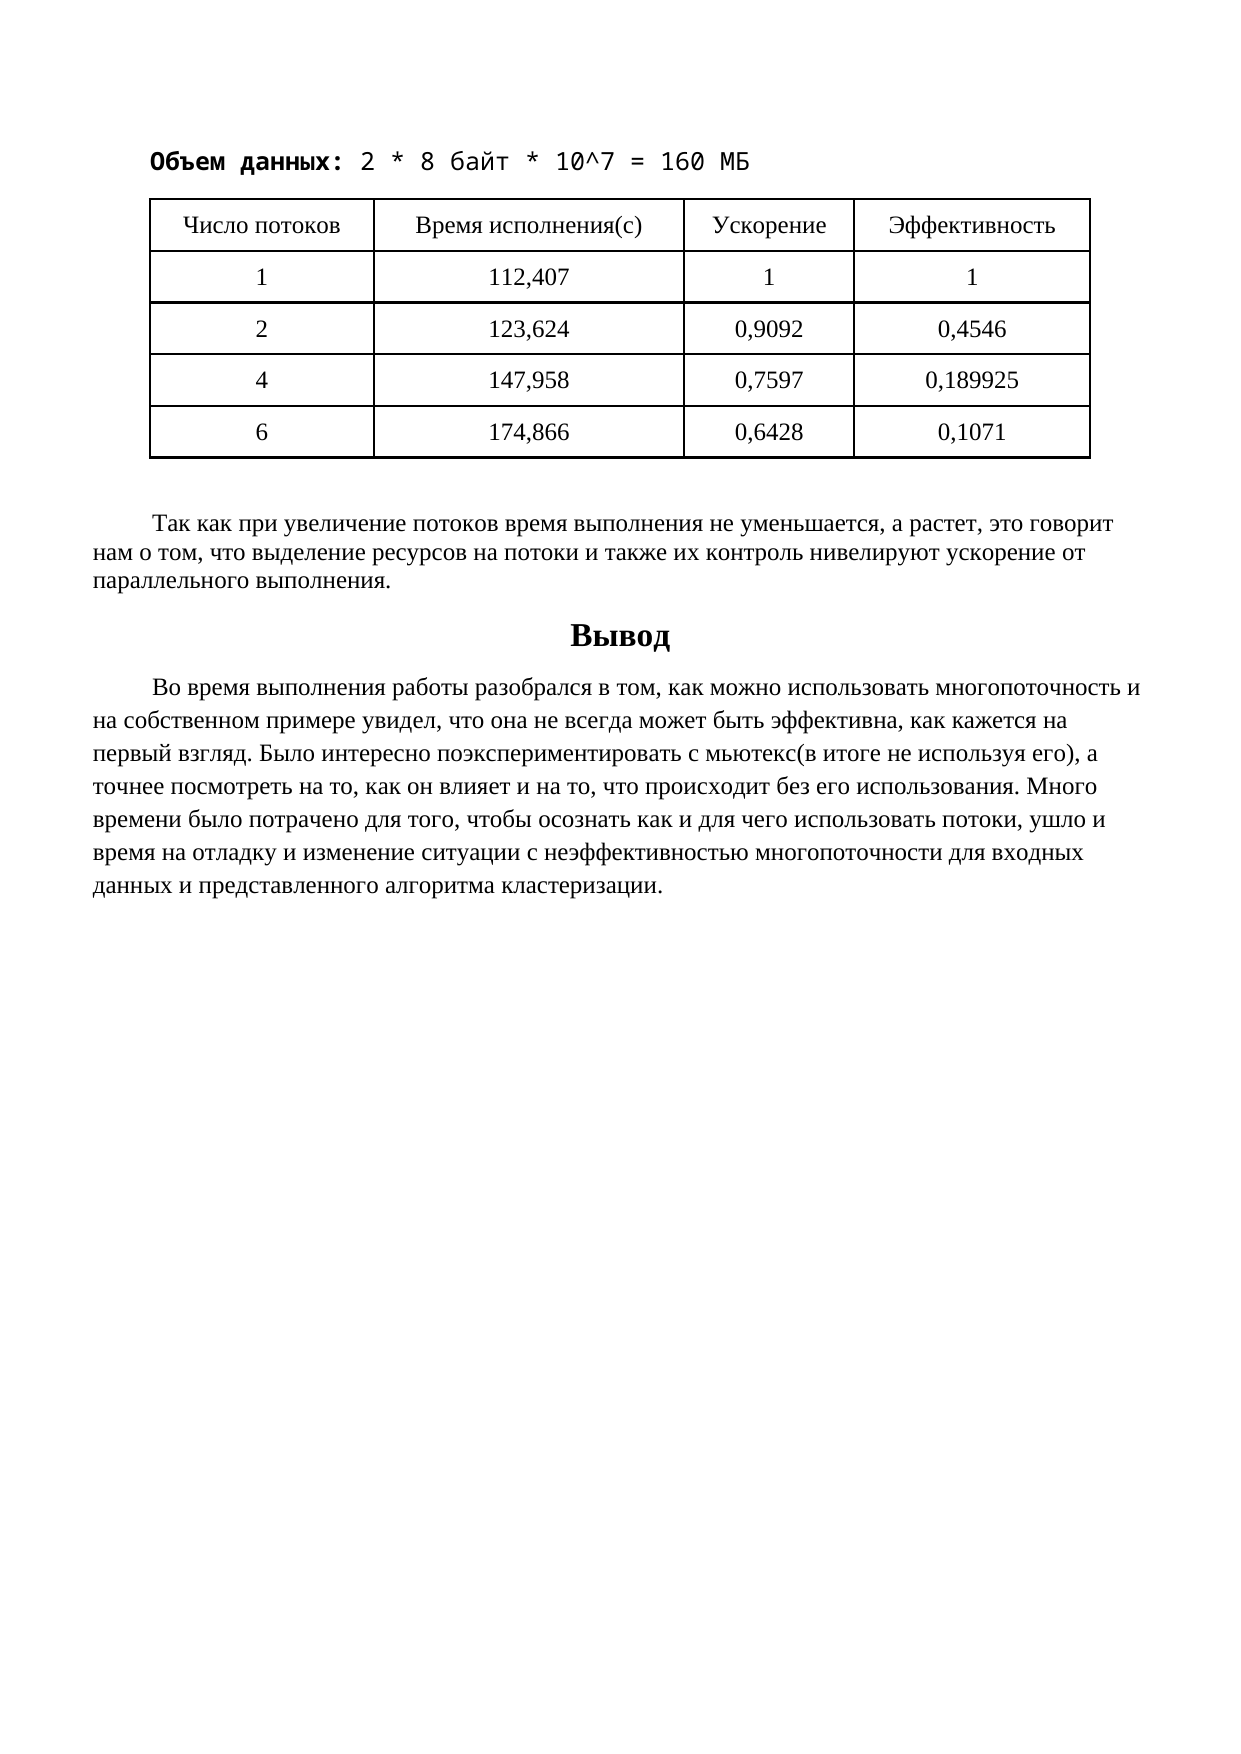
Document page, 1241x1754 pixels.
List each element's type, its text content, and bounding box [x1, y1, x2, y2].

table_cell 1 [151, 252, 373, 301]
table_header Время исполнения(с) [375, 200, 683, 250]
table_header Число потоков [151, 200, 373, 250]
table_cell 0,6428 [685, 407, 853, 456]
table_cell 1 [855, 252, 1089, 301]
table_cell 0,9092 [685, 304, 853, 353]
text Так как при увеличение потоков время выполнения не уменьшается, а растет, это говорит нам о том, что выделение ресурсов на потоки и также их контроль нивелируют ускорение от параллельного выполнения. [93, 508, 1147, 594]
table_cell 0,189925 [855, 355, 1089, 405]
text Объем данных: 2 * 8 байт * 10^7 = 160 МБ [93, 75, 1147, 177]
table_cell 1 [685, 252, 853, 301]
table_header Эффективность [855, 200, 1089, 250]
table_cell 123,624 [375, 304, 683, 353]
table_cell 174,866 [375, 407, 683, 456]
text Вывод [93, 615, 1147, 653]
table_cell 0,4546 [855, 304, 1089, 353]
table_cell 0,7597 [685, 355, 853, 405]
table_cell 4 [151, 355, 373, 405]
table_cell 112,407 [375, 252, 683, 301]
table_header Ускорение [685, 200, 853, 250]
text Во время выполнения работы разобрался в том, как можно использовать многопоточность и на собственном примере увидел, что она не всегда может быть эффективна, как кажется на первый взгляд. Было интересно поэкспериментировать с мьютекс(в итоге не используя его), а точнее посмотреть на то, как он влияет и на то, что происходит без его использования. Много времени было потрачено для того, чтобы осознать как и для чего использовать потоки, ушло и время на отладку и изменение ситуации с неэффективностью многопоточности для входных данных и представленного алгоритма кластеризации. [93, 672, 1147, 898]
table_cell 6 [151, 407, 373, 456]
table_cell 147,958 [375, 355, 683, 405]
table_cell 2 [151, 304, 373, 353]
table_cell 0,1071 [855, 407, 1089, 456]
